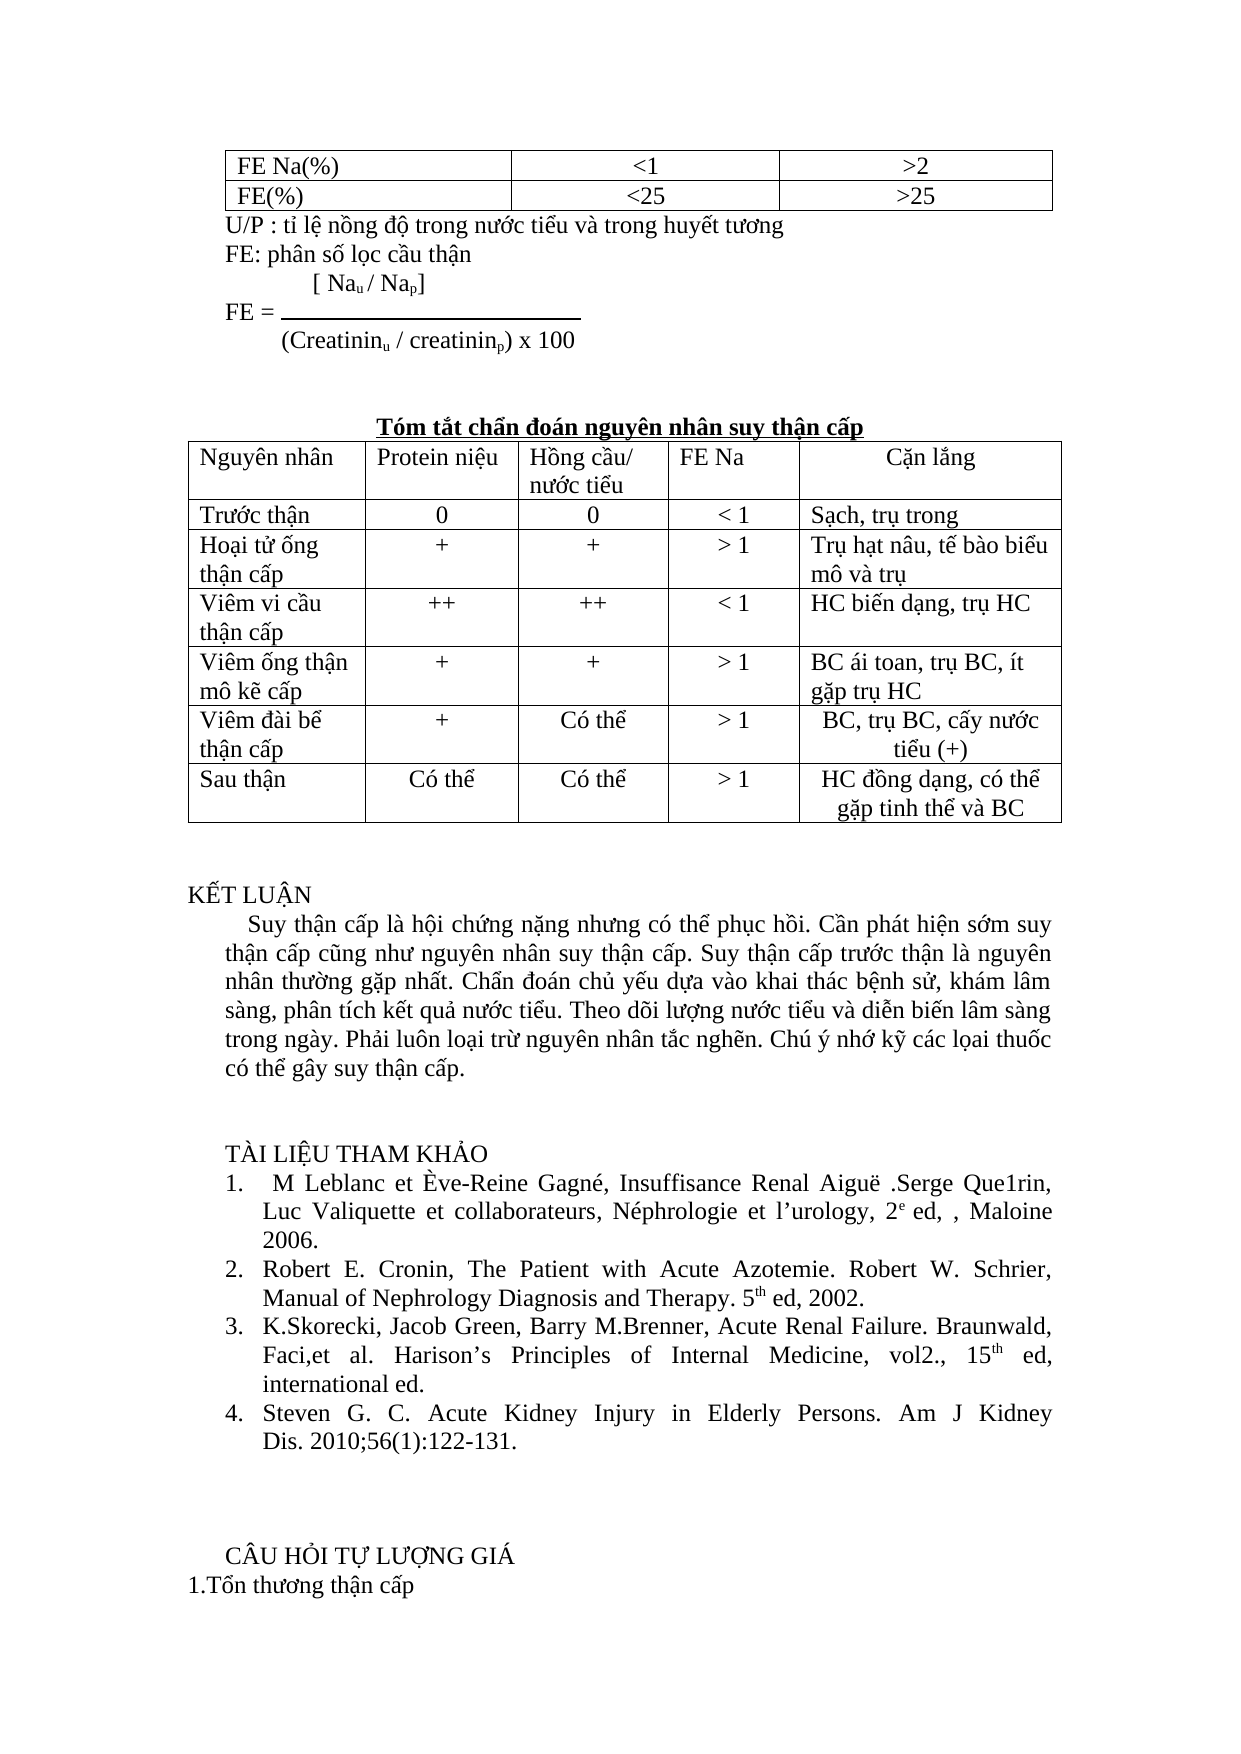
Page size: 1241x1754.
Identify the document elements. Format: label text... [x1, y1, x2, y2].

table_cell Có thể [366, 764, 518, 822]
list M Leblanc et Ève-Reine Gagné, Insuffisance Renal Aiguë .Serge Que1rin, Luc Valiquette et collaborateurs, Néphrologie et l’urology, 2e ed, , Maloine 2006. [225, 1168, 1053, 1254]
table_cell HC đồng dạng, có thể gặp tinh thể và BC [800, 764, 1061, 822]
text U/P : tỉ lệ nồng độ trong nước tiểu và trong huyết tương [225, 211, 1053, 239]
table_cell Trụ hạt nâu, tế bào biểu mô và trụ [800, 530, 1061, 587]
list K.Skorecki, Jacob Green, Barry M.Brenner, Acute Renal Failure. Braunwald, Faci,et al. Harison’s Principles of Internal Medicine, vol2., 15th ed, international ed. [225, 1311, 1053, 1398]
table_cell + [366, 530, 518, 587]
table_cell Viêm vi cầu thận cấp [189, 589, 365, 646]
table_cell 0 [366, 500, 518, 529]
text CÂU HỎI TỰ LƯỢNG GIÁ [225, 1541, 1053, 1570]
text [ Nau / Nap] [225, 268, 1053, 297]
table_cell Có thể [519, 764, 668, 822]
list Steven G. C. Acute Kidney Injury in Elderly Persons. Am J Kidney Dis. 2010;56(1):122-131. [225, 1398, 1053, 1455]
text Suy thận cấp là hội chứng nặng nhưng có thể phục hồi. Cần phát hiện sớm suy thận cấp cũng như nguyên nhân suy thận cấp. Suy thận cấp trước thận là nguyên nhân thường gặp nhất. Chẩn đoán chủ yếu dựa vào khai thác bệnh sử, khám lâm sàng, phân tích kết quả nước tiểu. Theo dõi lượng nước tiểu và diễn biến lâm sàng trong ngày. Phải luôn loại trừ nguyên nhân tắc nghẽn. Chú ý nhớ kỹ các lọai thuốc có thể gây suy thận cấp. [225, 909, 1053, 1081]
text FE = [225, 297, 1053, 326]
list Robert E. Cronin, The Patient with Acute Azotemie. Robert W. Schrier, Manual of Nephrology Diagnosis and Therapy. 5th ed, 2002. [225, 1254, 1053, 1311]
table_cell ++ [366, 589, 518, 646]
table_cell > 1 [669, 764, 799, 822]
table_cell Có thể [519, 706, 668, 763]
table_cell > 1 [669, 530, 799, 587]
table_cell Trước thận [189, 500, 365, 529]
table_header Nguyên nhân [189, 442, 365, 499]
table_cell BC, trụ BC, cấy nước tiểu (+) [800, 706, 1061, 763]
table_cell Hoại tử ống thận cấp [189, 530, 365, 587]
table_header Hồng cầu/ nước tiểu [519, 442, 668, 499]
text FE: phân số lọc cầu thận [225, 239, 1053, 268]
table_cell > 1 [669, 647, 799, 704]
table_cell Viêm đài bể thận cấp [189, 706, 365, 763]
table_cell HC biến dạng, trụ HC [800, 589, 1061, 646]
table_cell + [519, 530, 668, 587]
table_cell > 1 [669, 706, 799, 763]
text TÀI LIỆU THAM KHẢO [225, 1139, 1053, 1168]
table_cell FE Na(%) [226, 151, 511, 180]
table_cell BC ái toan, trụ BC, ít gặp trụ HC [800, 647, 1061, 704]
table_cell + [366, 706, 518, 763]
table_cell < 1 [669, 500, 799, 529]
table_cell Sau thận [189, 764, 365, 822]
table_header FE Na [669, 442, 799, 499]
table_cell < 1 [669, 589, 799, 646]
table_cell <1 [512, 151, 779, 180]
table_cell Sạch, trụ trong [800, 500, 1061, 529]
table_cell ++ [519, 589, 668, 646]
text Tóm tắt chẩn đoán nguyên nhân suy thận cấp [187, 412, 1053, 441]
table_cell + [519, 647, 668, 704]
table_cell >25 [780, 181, 1052, 209]
text (Creatininu / creatininp) x 100 [187, 326, 1053, 354]
table_header Cặn lắng [800, 442, 1061, 499]
table_cell <25 [512, 181, 779, 209]
text KẾT LUẬN [187, 880, 1053, 909]
table_cell >2 [780, 151, 1052, 180]
table_cell + [366, 647, 518, 704]
text 1.Tổn thương thận cấp [187, 1570, 1053, 1599]
table_cell 0 [519, 500, 668, 529]
table_header Protein niệu [366, 442, 518, 499]
table_cell Viêm ống thận mô kẽ cấp [189, 647, 365, 704]
table_cell FE(%) [226, 181, 511, 209]
